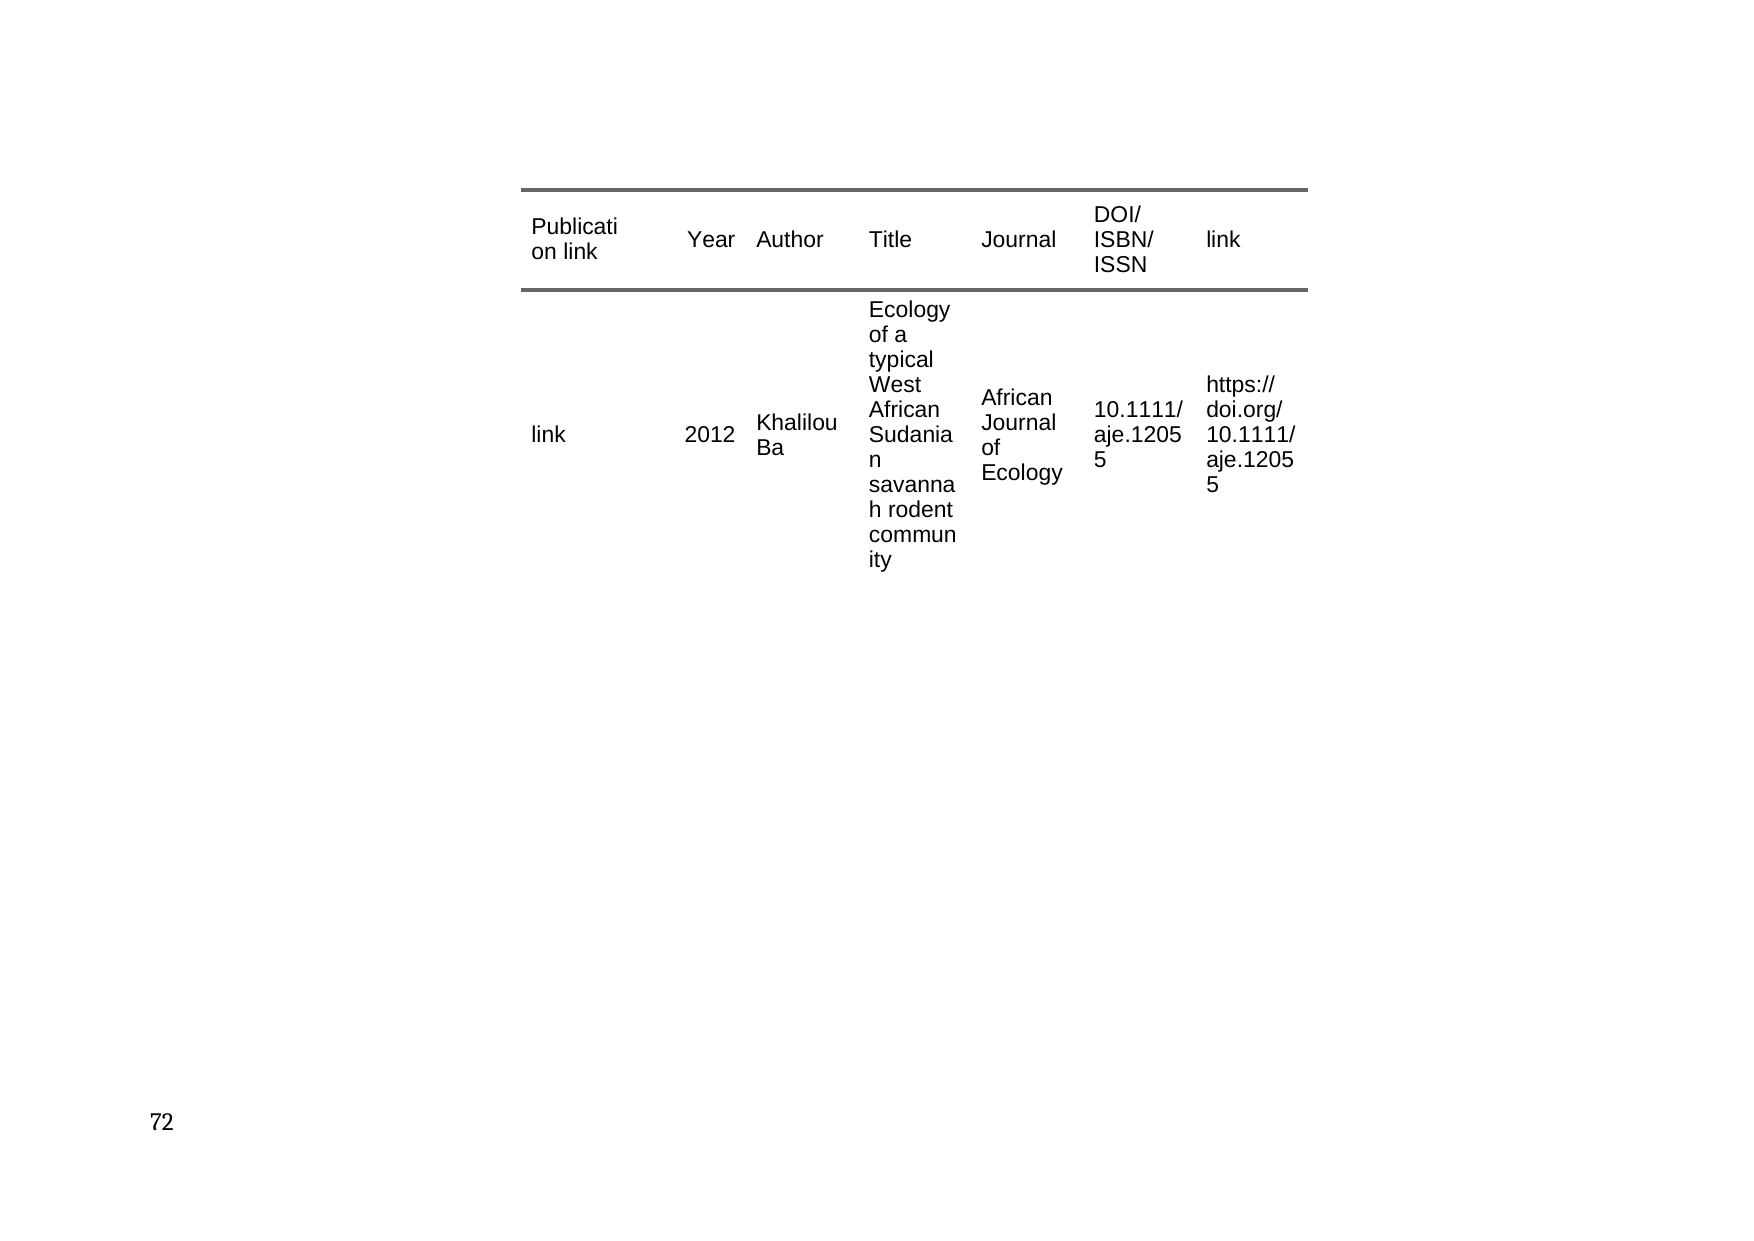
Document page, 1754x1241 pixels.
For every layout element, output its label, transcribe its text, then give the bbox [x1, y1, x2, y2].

table_cell Khalilou Ba [746, 292, 858, 583]
table_cell link [521, 292, 633, 583]
table_cell Ecology of a typical West African Sudanian savannah rodent community [858, 292, 971, 583]
table_header Journal [971, 192, 1083, 287]
table_cell 10.1111/aje.12055 [1083, 292, 1196, 583]
table_cell 2012 [633, 292, 746, 583]
table_cell African Journal of Ecology [971, 292, 1083, 583]
table_header link [1196, 192, 1308, 287]
table_cell https://doi.org/10.1111/aje.12055 [1196, 292, 1308, 583]
table_header Author [746, 192, 858, 287]
table_header Title [858, 192, 971, 287]
table_header Publication link [521, 192, 633, 287]
table_header Year [633, 192, 746, 287]
table_header DOI/ISBN/ISSN [1083, 192, 1196, 287]
